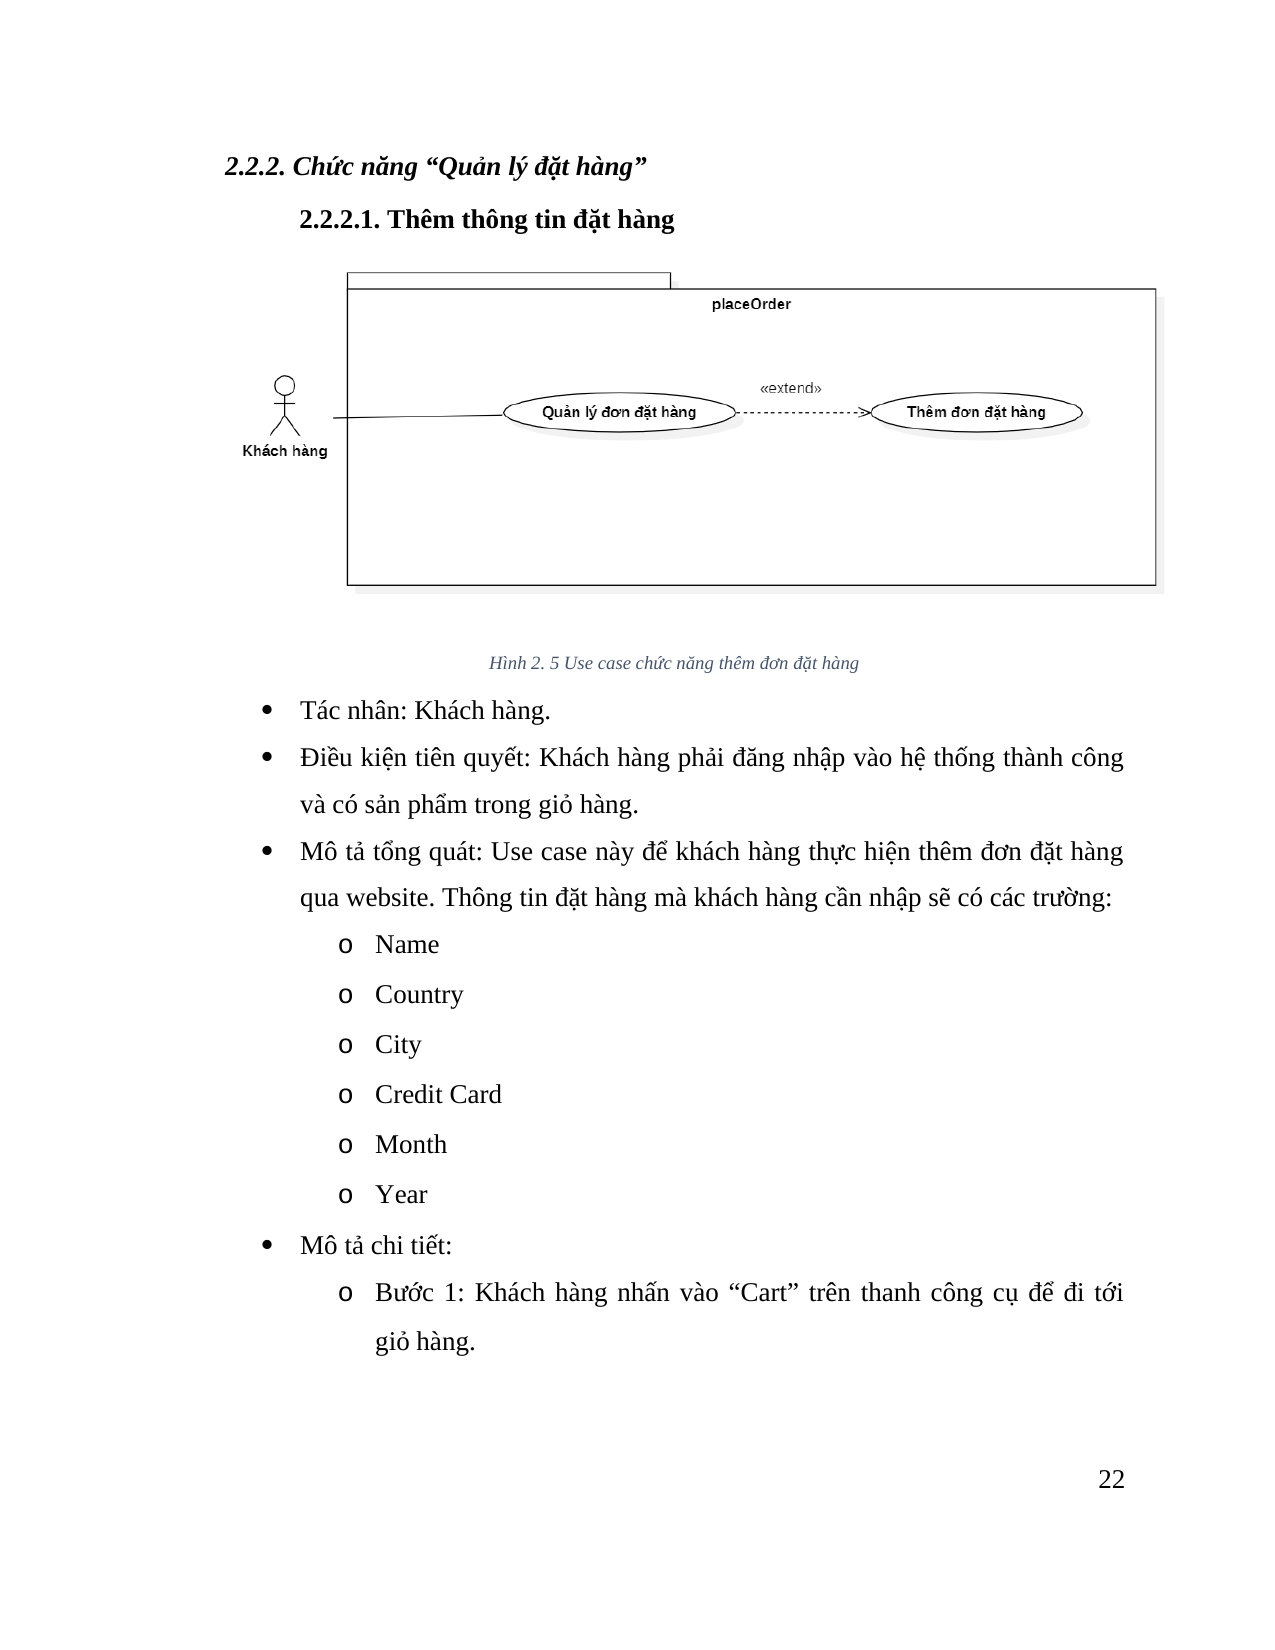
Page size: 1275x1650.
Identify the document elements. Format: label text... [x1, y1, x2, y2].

picture [225, 262, 1200, 631]
list Month [337, 1128, 1125, 1162]
subtitle 2.2.2. Chức năng “Quản lý đặt hàng” [225, 150, 1125, 181]
list Country [337, 978, 1125, 1012]
list Name [337, 928, 1125, 962]
list Year [337, 1179, 1125, 1212]
list Bước 1: Khách hàng nhấn vào “Cart” trên thanh công cụ để đi tới giỏ hàng. [337, 1276, 1125, 1356]
list Mô tả chi tiết: [262, 1229, 1125, 1260]
list City [337, 1028, 1125, 1062]
list Mô tả tổng quát: Use case này để khách hàng thực hiện thêm đơn đặt hàng qua website. Thông tin đặt hàng mà khách hàng cần nhập sẽ có các trường: [262, 835, 1125, 913]
list Điều kiện tiên quyết: Khách hàng phải đăng nhập vào hệ thống thành công và có sản phẩm trong giỏ hàng. [262, 741, 1125, 819]
list Credit Card [337, 1078, 1125, 1112]
subtitle 2.2.2.1. Thêm thông tin đặt hàng [299, 203, 1125, 234]
list Tác nhân: Khách hàng. [262, 694, 1125, 726]
